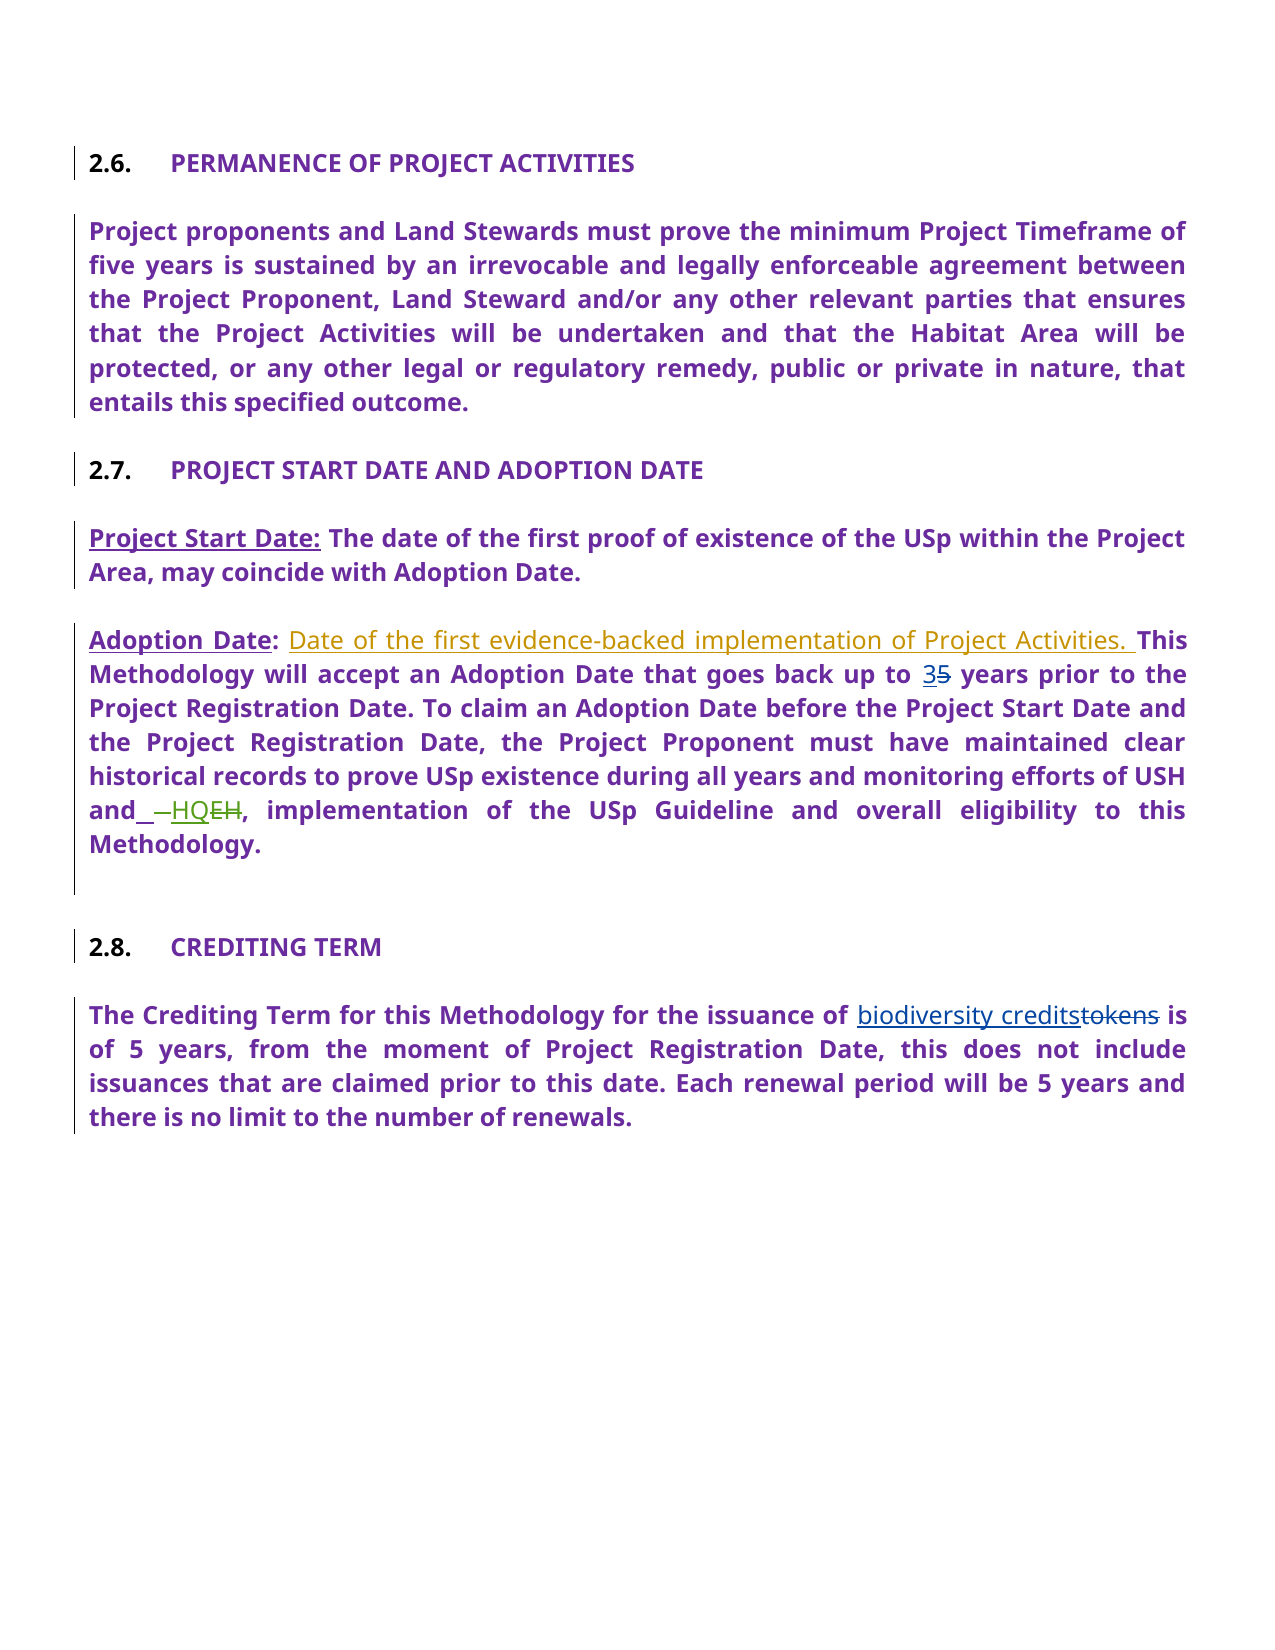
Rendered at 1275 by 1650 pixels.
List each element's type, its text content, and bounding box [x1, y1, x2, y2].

text Adoption Date: This Methodology will accept an Adoption Date that goes back up to years prior to the Project Registration Date. To claim an Adoption Date before the Project Start Date and the Project Registration Date, the Project Proponent must have maintained clear historical records to prove USp existence during all years and monitoring efforts of USH and, implementation of the USp Guideline and overall eligibility to this Methodology. [89, 623, 1187, 861]
subtitle CREDITING TERM [89, 929, 1187, 963]
subtitle PROJECT START DATE AND ADOPTION DATE [89, 452, 1187, 486]
text Project Start Date: The date of the first proof of existence of the USp within the Project Area, may coincide with Adoption Date. [89, 521, 1187, 589]
subtitle PERMANENCE OF PROJECT ACTIVITIES [89, 146, 1187, 180]
text The Crediting Term for this Methodology for the issuance of is of 5 years, from the moment of Project Registration Date, this does not include issuances that are claimed prior to this date. Each renewal period will be 5 years and there is no limit to the number of renewals. [89, 997, 1187, 1134]
text Project proponents and Land Stewards must prove the minimum Project Timeframe of five years is sustained by an irrevocable and legally enforceable agreement between the Project Proponent, Land Steward and/or any other relevant parties that ensures that the Project Activities will be undertaken and that the Habitat Area will be protected, or any other legal or regulatory remedy, public or private in nature, that entails this specified outcome. [89, 214, 1187, 418]
